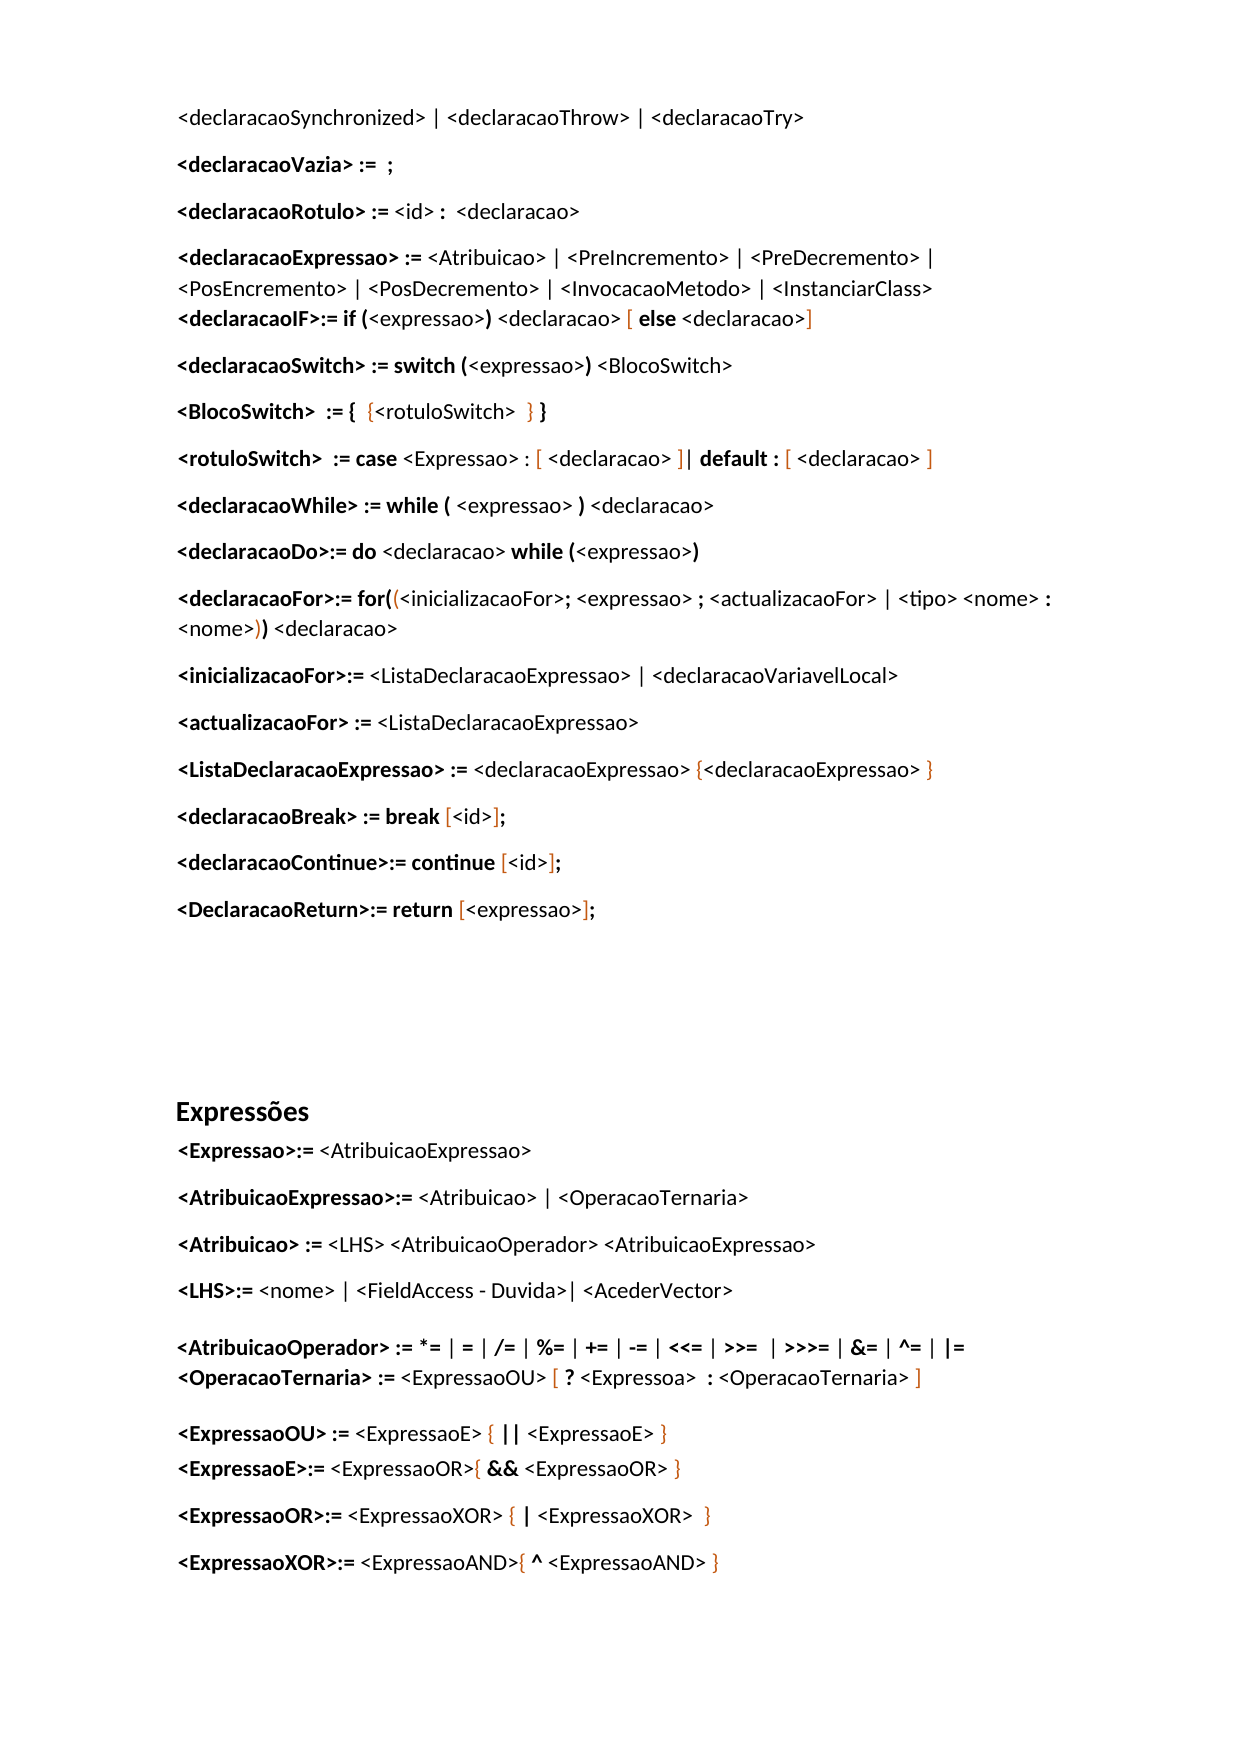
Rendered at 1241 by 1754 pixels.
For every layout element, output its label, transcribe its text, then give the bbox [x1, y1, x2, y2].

text <declaracaoIF>:= if (<expressao>) <declaracao> [ else <declaracao>] [178, 304, 1063, 332]
text <ExpressaoOU> := <ExpressaoE> { || <ExpressaoE> } [178, 1419, 1063, 1448]
text <BlocoSwitch> := { {<rotuloSwitch> } } [177, 397, 1063, 426]
text <declaracaoContinue>:= continue [<id>]; [177, 848, 1063, 876]
text <OperacaoTernaria> := <ExpressaoOU> [ ? <Expressoa> : <OperacaoTernaria> ] [178, 1363, 1063, 1391]
text <declaracaoSwitch> := switch (<expressao>) <BlocoSwitch> [177, 351, 1063, 379]
text <declaracaoWhile> := while ( <expressao> ) <declaracao> [177, 491, 1063, 519]
text <AtribuicaoOperador> := *= | = | /= | %= | += | -= | <<= | >>= | >>>= | &= | ^= | |= [177, 1333, 1063, 1361]
text <DeclaracaoReturn>:= return [<expressao>]; [177, 895, 1063, 923]
text <declaracaoDo>:= do <declaracao> while (<expressao>) [177, 537, 1063, 566]
text <Atribuicao> := <LHS> <AtribuicaoOperador> <AtribuicaoExpressao> [178, 1230, 1063, 1258]
text <declaracaoBreak> := break [<id>]; [177, 802, 1063, 830]
text <Expressao>:= <AtribuicaoExpressao> [178, 1136, 1063, 1164]
text <rotuloSwitch> := case <Expressao> : [ <declaracao> ]| default : [ <declaracao> ] [178, 444, 1063, 472]
text <ExpressaoXOR>:= <ExpressaoAND>{ ^ <ExpressaoAND> } [178, 1548, 1063, 1576]
text <ListaDeclaracaoExpressao> := <declaracaoExpressao> {<declaracaoExpressao> } [178, 755, 1063, 783]
text <PosEncremento> | <PosDecremento> | <InvocacaoMetodo> | <InstanciarClass> [178, 274, 1063, 302]
text <LHS>:= <nome> | <FieldAccess - Duvida>| <AcederVector> [178, 1277, 1063, 1305]
text <declaracaoFor>:= for((<inicializacaoFor>; <expressao> ; <actualizacaoFor> | <tipo> <nome> : <nome>)) <declaracao> [178, 584, 1063, 642]
text <declaracaoExpressao> := <Atribuicao> | <PreIncremento> | <PreDecremento> | [178, 243, 1063, 271]
text <AtribuicaoExpressao>:= <Atribuicao> | <OperacaoTernaria> [178, 1183, 1063, 1211]
text <declaracaoRotulo> := <id> : <declaracao> [177, 197, 1063, 225]
text <ExpressaoOR>:= <ExpressaoXOR> { | <ExpressaoXOR> } [178, 1501, 1063, 1529]
text <ExpressaoE>:= <ExpressaoOR>{ && <ExpressaoOR> } [178, 1454, 1063, 1482]
subtitle Expressões [176, 1093, 1063, 1129]
text <declaracaoVazia> := ; [177, 150, 1063, 178]
text <inicializacaoFor>:= <ListaDeclaracaoExpressao> | <declaracaoVariavelLocal> [178, 661, 1063, 689]
text <actualizacaoFor> := <ListaDeclaracaoExpressao> [178, 708, 1063, 736]
text <declaracaoSynchronized> | <declaracaoThrow> | <declaracaoTry> [178, 103, 1063, 131]
